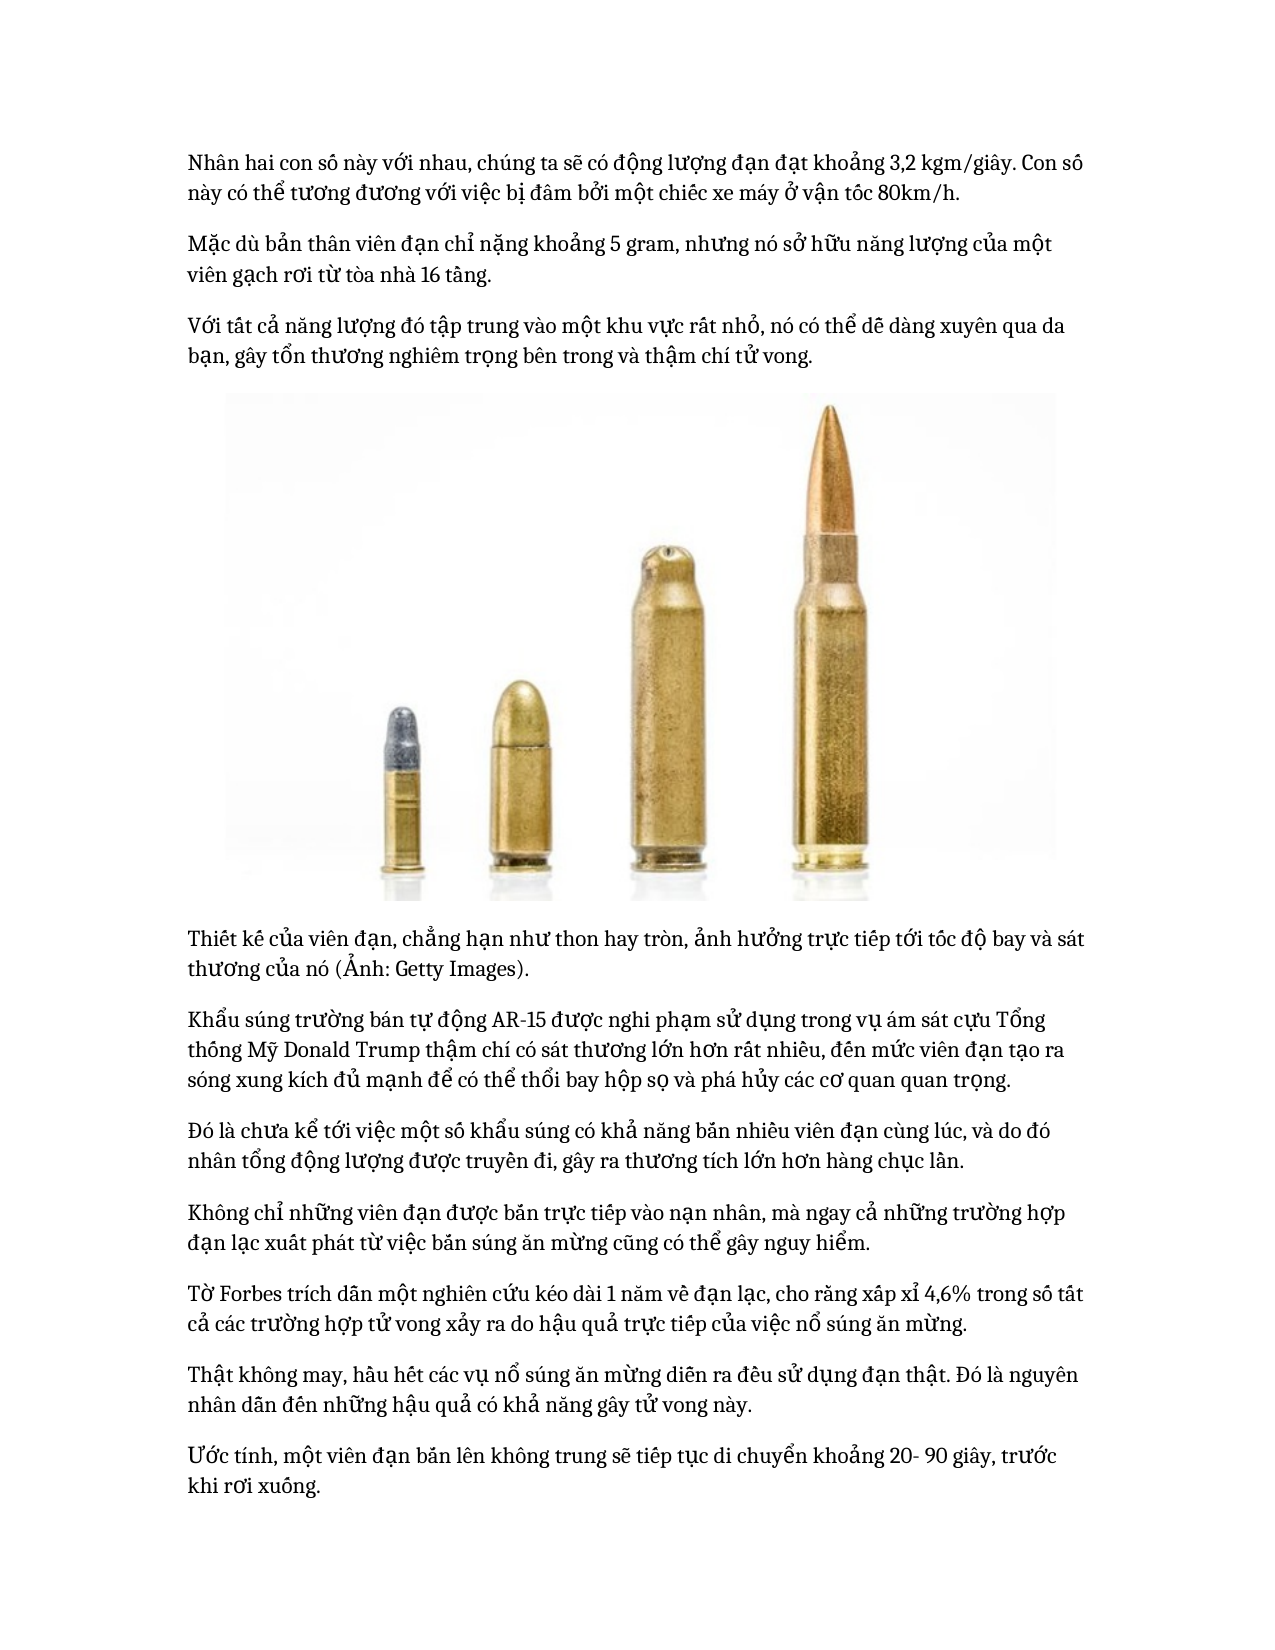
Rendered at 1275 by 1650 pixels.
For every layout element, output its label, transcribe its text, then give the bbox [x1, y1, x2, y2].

text Khẩu súng trường bán tự động AR-15 được nghi phạm sử dụng trong vụ ám sát cựu Tổng thống Mỹ Donald Trump thậm chí có sát thương lớn hơn rất nhiều, đến mức viên đạn tạo ra sóng xung kích đủ mạnh để có thể thổi bay hộp sọ và phá hủy các cơ quan quan trọng. [187, 1007, 1087, 1093]
text Thiết kế của viên đạn, chẳng hạn như thon hay tròn, ảnh hưởng trực tiếp tới tốc độ bay và sát thương của nó (Ảnh: Getty Images). [187, 925, 1087, 982]
text Không chỉ những viên đạn được bắn trực tiếp vào nạn nhân, mà ngay cả những trường hợp đạn lạc xuất phát từ việc bắn súng ăn mừng cũng có thể gây nguy hiểm. [187, 1199, 1087, 1256]
text Với tất cả năng lượng đó tập trung vào một khu vực rất nhỏ, nó có thể dễ dàng xuyên qua da bạn, gây tổn thương nghiêm trọng bên trong và thậm chí tử vong. [187, 312, 1087, 369]
text Đó là chưa kể tới việc một số khẩu súng có khả năng bắn nhiều viên đạn cùng lúc, và do đó nhân tổng động lượng được truyền đi, gây ra thương tích lớn hơn hàng chục lần. [187, 1118, 1087, 1175]
picture [206, 393, 1107, 901]
text Mặc dù bản thân viên đạn chỉ nặng khoảng 5 gram, nhưng nó sở hữu năng lượng của một viên gạch rơi từ tòa nhà 16 tầng. [187, 231, 1087, 288]
text Thật không may, hầu hết các vụ nổ súng ăn mừng diễn ra đều sử dụng đạn thật. Đó là nguyên nhân dẫn đến những hậu quả có khả năng gây tử vong này. [187, 1362, 1087, 1418]
text Nhân hai con số này với nhau, chúng ta sẽ có động lượng đạn đạt khoảng 3,2 kgm/giây. Con số này có thể tương đương với việc bị đâm bởi một chiếc xe máy ở vận tốc 80km/h. [187, 150, 1087, 207]
text Ước tính, một viên đạn bắn lên không trung sẽ tiếp tục di chuyển khoảng 20- 90 giây, trước khi rơi xuống. [187, 1443, 1087, 1500]
text Tờ Forbes trích dẫn một nghiên cứu kéo dài 1 năm về đạn lạc, cho rằng xấp xỉ 4,6% trong số tất cả các trường hợp tử vong xảy ra do hậu quả trực tiếp của việc nổ súng ăn mừng. [187, 1281, 1087, 1337]
